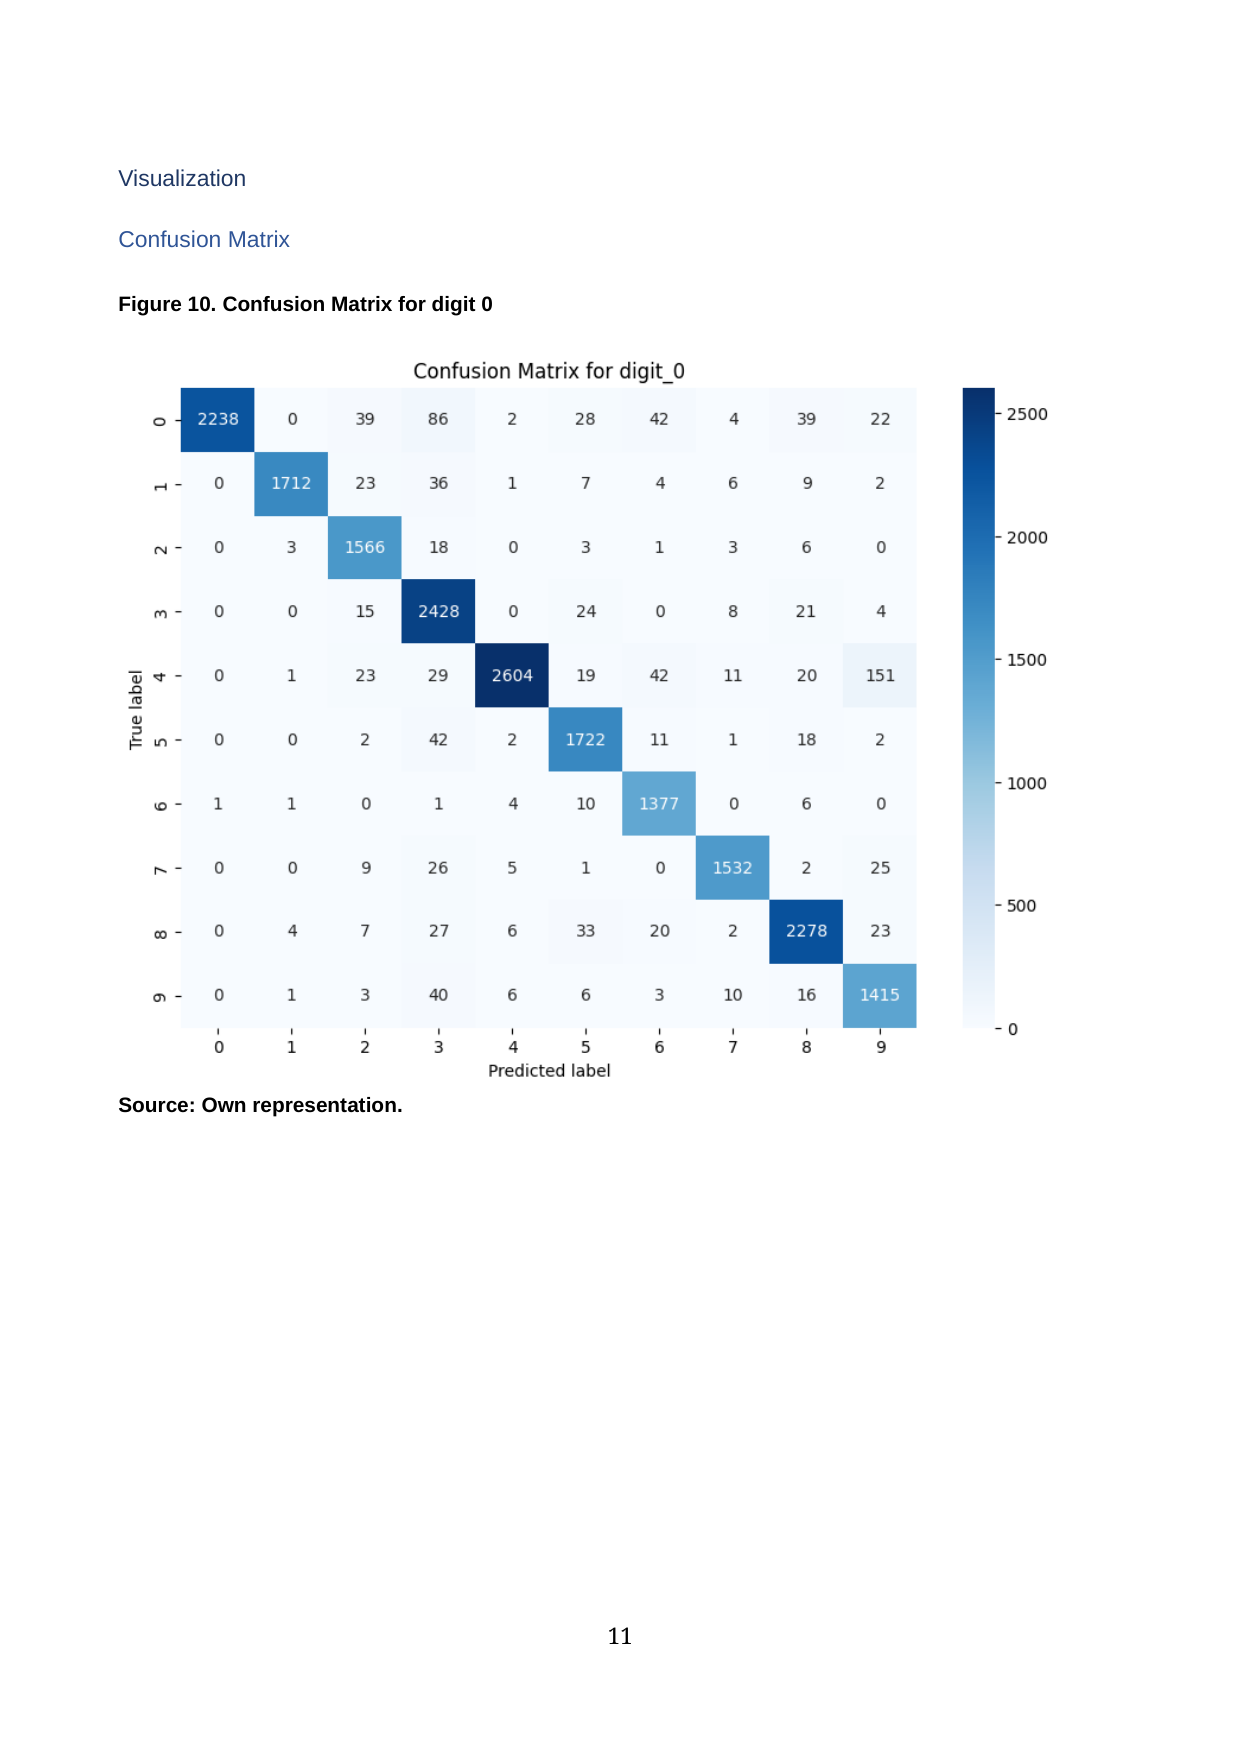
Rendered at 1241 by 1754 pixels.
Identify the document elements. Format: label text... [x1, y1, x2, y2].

text Visualization [118, 165, 1122, 192]
text Confusion Matrix [118, 198, 1122, 253]
text Source: Own representation. [118, 1093, 1122, 1117]
picture [118, 350, 1059, 1091]
text Figure 10. Confusion Matrix for digit 0 [216, 292, 1122, 316]
